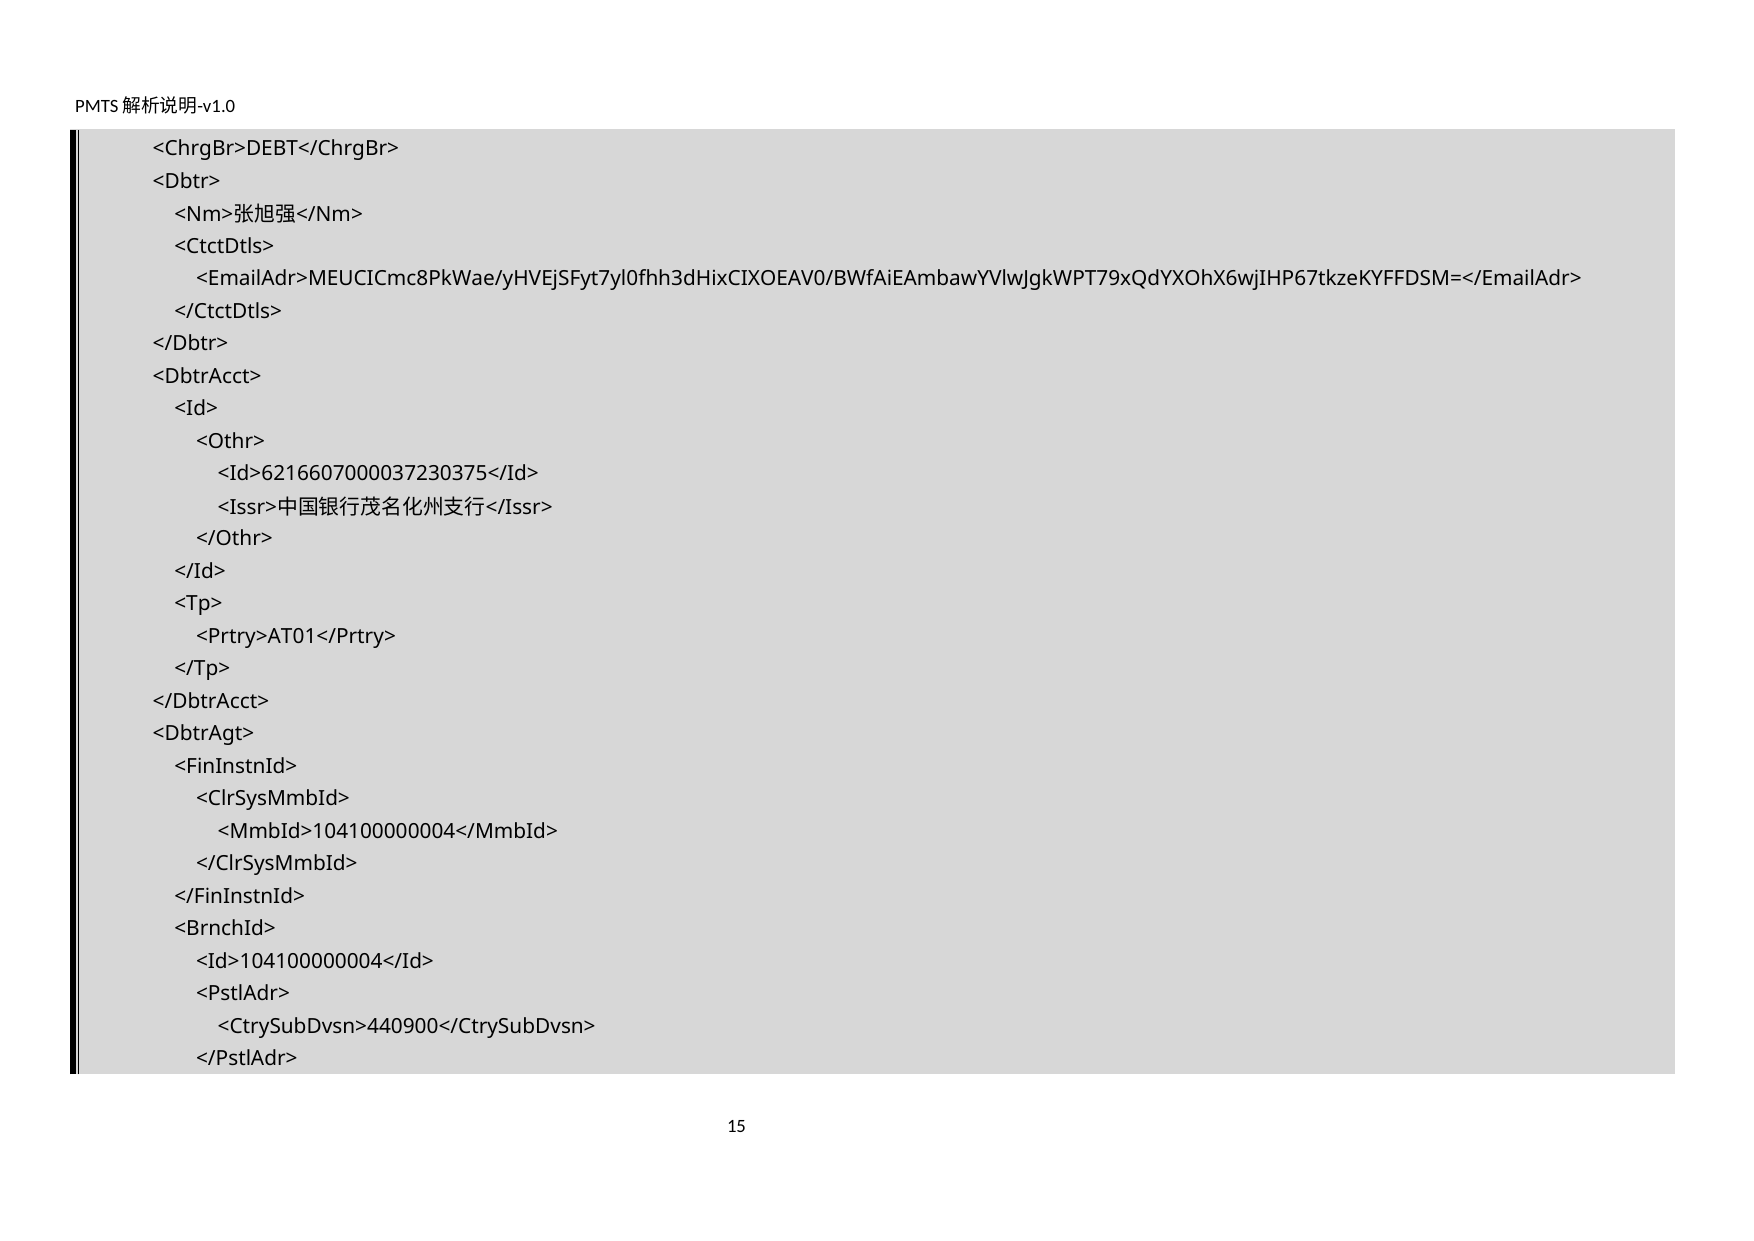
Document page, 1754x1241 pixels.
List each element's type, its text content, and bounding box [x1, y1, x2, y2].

text </CtctDtls> [79, 294, 1675, 327]
text <BrnchId> [79, 912, 1675, 944]
text <Id>6216607000037230375</Id> [79, 457, 1675, 489]
text <EmailAdr>MEUCICmc8PkWae/yHVEjSFyt7yl0fhh3dHixCIXOEAV0/BWfAiEAmbawYVlwJgkWPT79xQdYXOhX6wjIHP67tkzeKYFFDSM=</EmailAdr> [79, 262, 1675, 294]
text <Dbtr> [79, 164, 1675, 197]
text </Othr> [79, 522, 1675, 554]
text <FinInstnId> [79, 749, 1675, 782]
text <Nm>张旭强</Nm> [79, 197, 1675, 229]
text </Id> [79, 554, 1675, 587]
text <Id> [79, 392, 1675, 424]
text <DbtrAcct> [79, 359, 1675, 392]
text </FinInstnId> [79, 879, 1675, 912]
text <CtctDtls> [79, 229, 1675, 262]
text <Id>104100000004</Id> [79, 944, 1675, 977]
text </DbtrAcct> [79, 684, 1675, 717]
text <Issr>中国银行茂名化州支行</Issr> [79, 489, 1675, 522]
text <Tp> [79, 587, 1675, 619]
text <Prtry>AT01</Prtry> [79, 619, 1675, 652]
text </Tp> [79, 652, 1675, 684]
text <Othr> [79, 424, 1675, 457]
text <ClrSysMmbId> [79, 782, 1675, 814]
text <PstlAdr> [79, 977, 1675, 1009]
text <MmbId>104100000004</MmbId> [79, 814, 1675, 847]
text </PstlAdr> [79, 1042, 1675, 1074]
text <DbtrAgt> [79, 717, 1675, 749]
text <CtrySubDvsn>440900</CtrySubDvsn> [79, 1009, 1675, 1042]
text </ClrSysMmbId> [79, 847, 1675, 879]
text <ChrgBr>DEBT</ChrgBr> [70, 129, 1675, 164]
text </Dbtr> [79, 327, 1675, 359]
